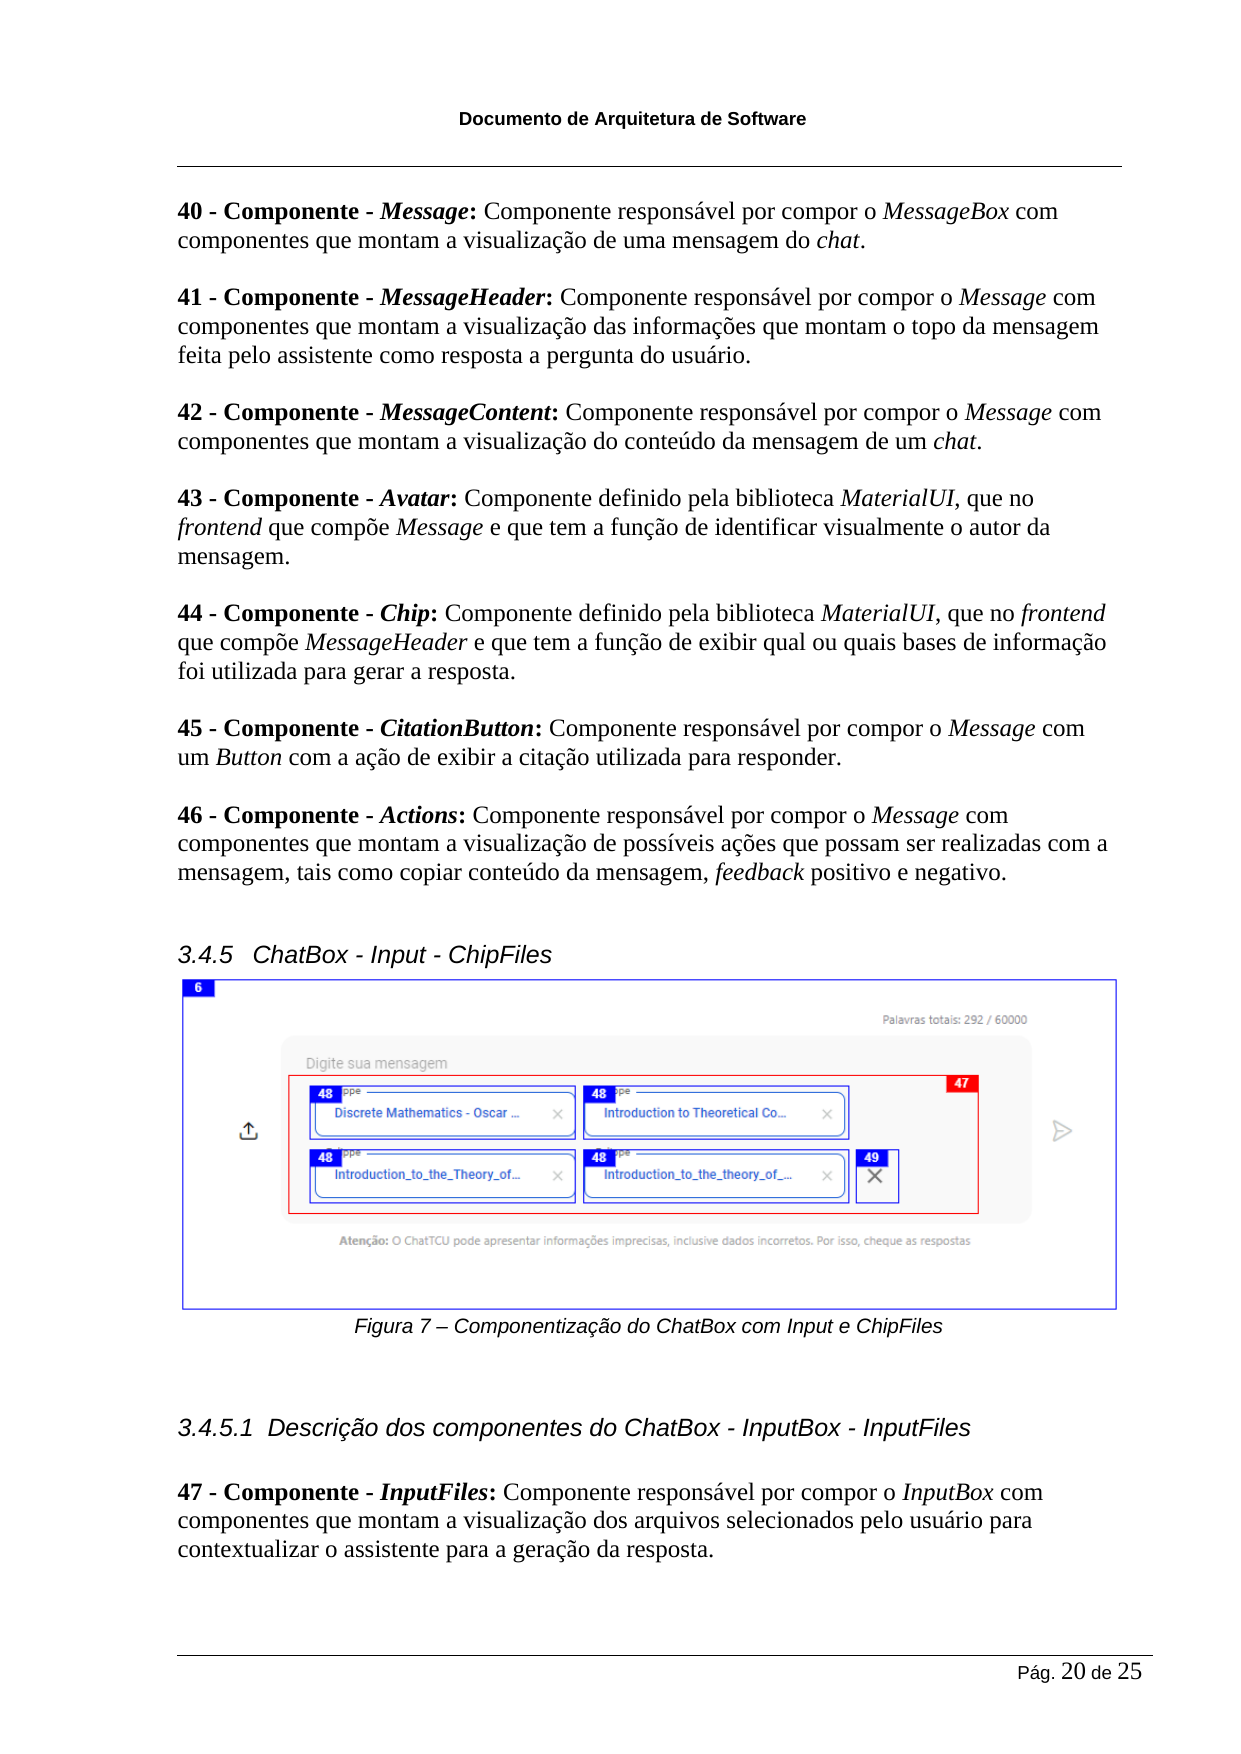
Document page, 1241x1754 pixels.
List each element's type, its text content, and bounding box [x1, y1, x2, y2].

text 46 - Componente - Actions: Componente responsável por compor o Message com componentes que montam a visualização de possíveis ações que possam ser realizadas com a mensagem, tais como copiar conteúdo da mensagem, feedback positivo e negativo. [177, 800, 1122, 886]
text 44 - Componente - Chip: Componente definido pela biblioteca MaterialUI, que no frontend que compõe MessageHeader e que tem a função de exibir qual ou quais bases de informação foi utilizada para gerar a resposta. [177, 598, 1122, 685]
picture [177, 974, 1122, 1315]
text 41 - Componente - MessageHeader: Componente responsável por compor o Message com componentes que montam a visualização das informações que montam o topo da mensagem feita pelo assistente como resposta a pergunta do usuário. [177, 282, 1122, 368]
subtitle ChatBox - Input - ChipFiles [177, 940, 1122, 968]
text 42 - Componente - MessageContent: Componente responsável por compor o Message com componentes que montam a visualização do conteúdo da mensagem de um chat. [177, 397, 1122, 455]
subtitle Descrição dos componentes do ChatBox - InputBox - InputFiles [177, 1413, 1122, 1442]
text 47 - Componente - InputFiles: Componente responsável por compor o InputBox com componentes que montam a visualização dos arquivos selecionados pelo usuário para contextualizar o assistente para a geração da resposta. [177, 1477, 1122, 1563]
text 43 - Componente - Avatar: Componente definido pela biblioteca MaterialUI, que no frontend que compõe Message e que tem a função de identificar visualmente o autor da mensagem. [177, 483, 1122, 570]
text 45 - Componente - CitationButton: Componente responsável por compor o Message com um Button com a ação de exibir a citação utilizada para responder. [177, 713, 1122, 771]
text 40 - Componente - Message: Componente responsável por compor o MessageBox com componentes que montam a visualização de uma mensagem do chat. [177, 196, 1122, 253]
text Figura 7 – Componentização do ChatBox com Input e ChipFiles [177, 1315, 1122, 1338]
